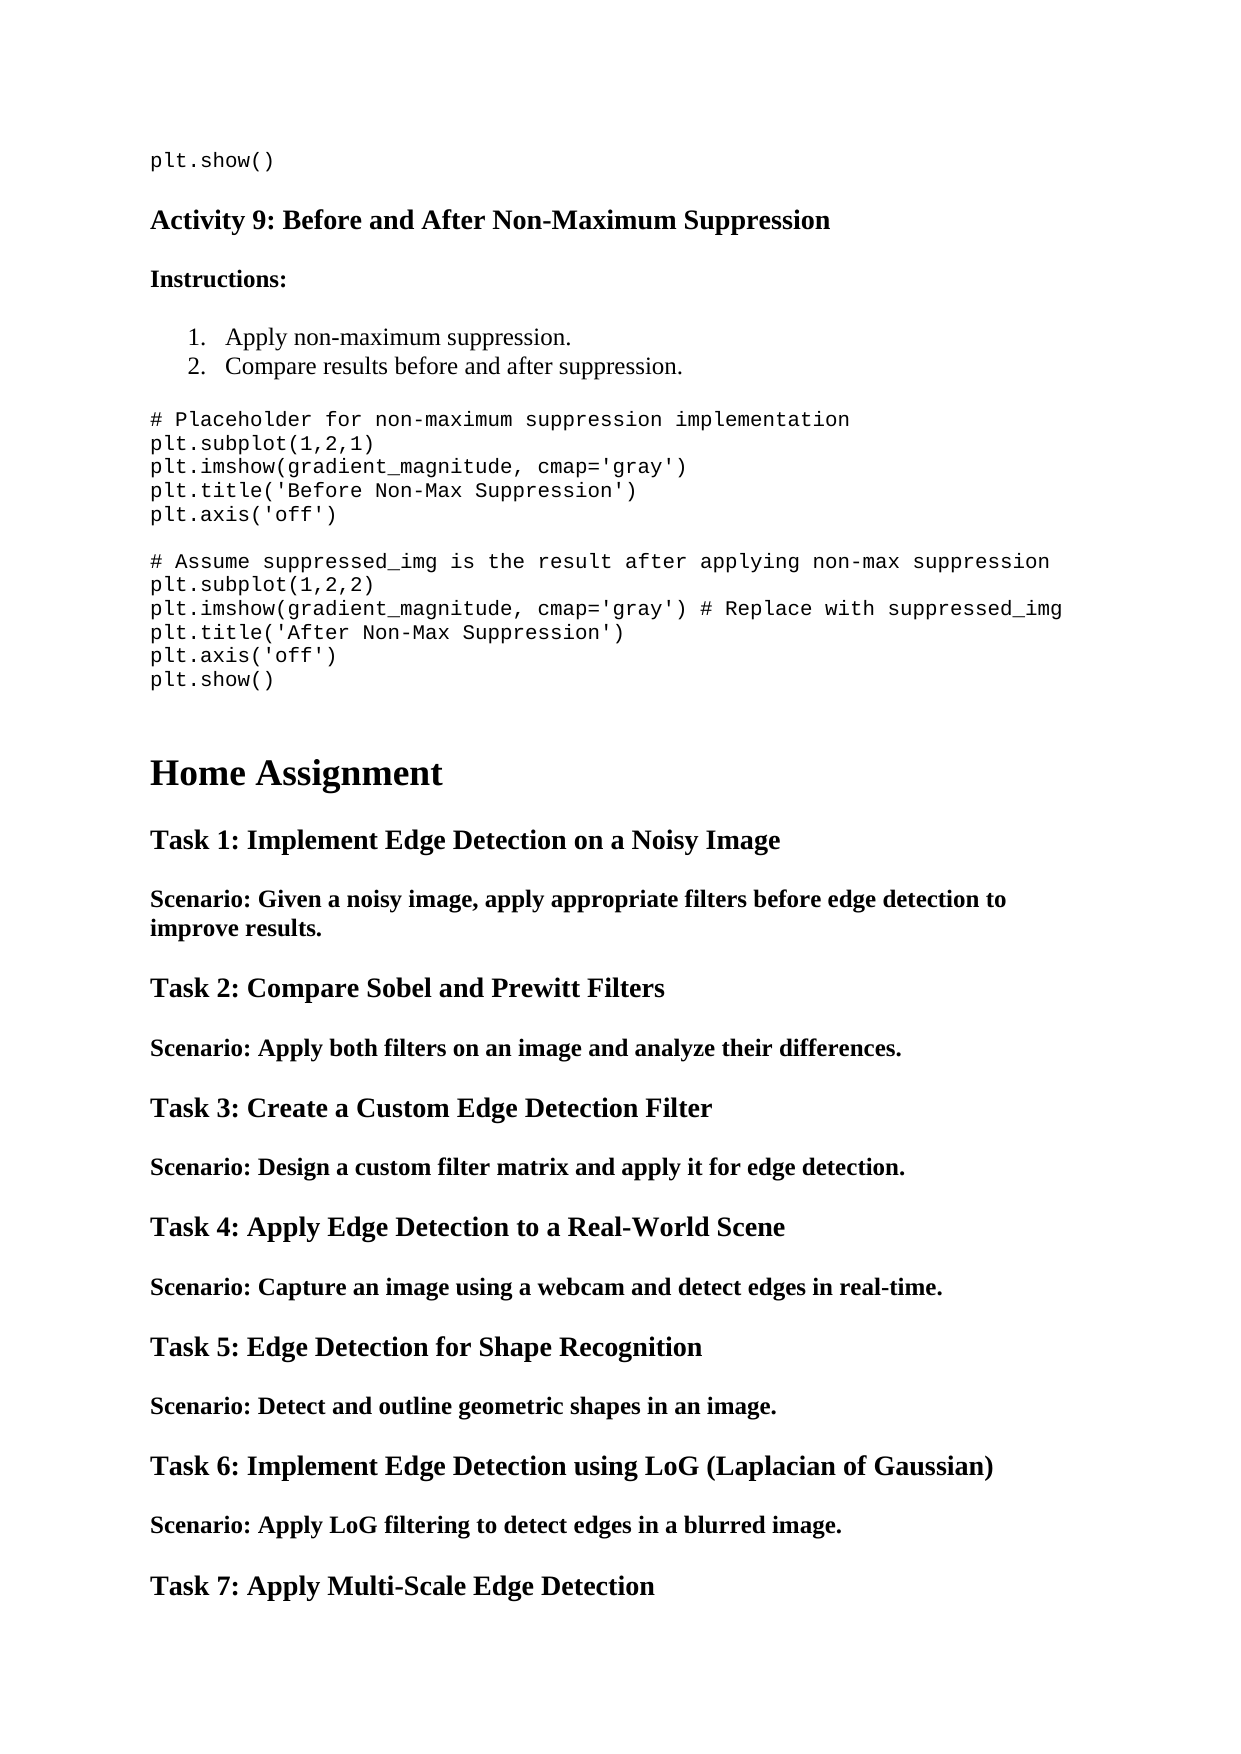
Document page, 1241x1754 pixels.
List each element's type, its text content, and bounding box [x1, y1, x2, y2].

text plt.axis('off') [150, 503, 1090, 527]
list Compare results before and after suppression. [187, 351, 1090, 380]
text Activity 9: Before and After Non-Maximum Suppression [150, 203, 1090, 235]
subtitle Task 7: Apply Multi-Scale Edge Detection [150, 1568, 1090, 1601]
subtitle Task 4: Apply Edge Detection to a Real-World Scene [150, 1210, 1090, 1242]
subtitle Scenario: Detect and outline geometric shapes in an image. [150, 1391, 1090, 1420]
text plt.show() [150, 669, 1090, 693]
subtitle Home Assignment [150, 751, 1090, 794]
subtitle Task 5: Edge Detection for Shape Recognition [150, 1329, 1090, 1362]
text plt.imshow(gradient_magnitude, cmap='gray') [150, 456, 1090, 480]
text plt.title('Before Non-Max Suppression') [150, 480, 1090, 503]
text plt.show() [150, 150, 1090, 174]
text Instructions: [150, 264, 1090, 293]
subtitle Scenario: Apply LoG filtering to detect edges in a blurred image. [150, 1511, 1090, 1539]
text plt.axis('off') [150, 645, 1090, 669]
text plt.subplot(1,2,1) [150, 433, 1090, 456]
subtitle Task 2: Compare Sobel and Prewitt Filters [150, 971, 1090, 1003]
list Apply non-maximum suppression. [187, 322, 1090, 351]
text plt.title('After Non-Max Suppression') [150, 622, 1090, 645]
text # Placeholder for non-maximum suppression implementation [150, 409, 1090, 433]
subtitle Task 3: Create a Custom Edge Detection Filter [150, 1091, 1090, 1123]
subtitle Task 6: Implement Edge Detection using LoG (Laplacian of Gaussian) [150, 1449, 1090, 1481]
text # Assume suppressed_img is the result after applying non-max suppression [150, 551, 1090, 574]
subtitle Scenario: Capture an image using a webcam and detect edges in real-time. [150, 1272, 1090, 1300]
text plt.imshow(gradient_magnitude, cmap='gray') # Replace with suppressed_img [150, 598, 1090, 622]
subtitle Scenario: Design a custom filter matrix and apply it for edge detection. [150, 1152, 1090, 1181]
subtitle Scenario: Given a noisy image, apply appropriate filters before edge detection to improve results. [150, 884, 1090, 942]
subtitle Scenario: Apply both filters on an image and analyze their differences. [150, 1033, 1090, 1061]
text plt.subplot(1,2,2) [150, 574, 1090, 598]
subtitle Task 1: Implement Edge Detection on a Noisy Image [150, 823, 1090, 855]
